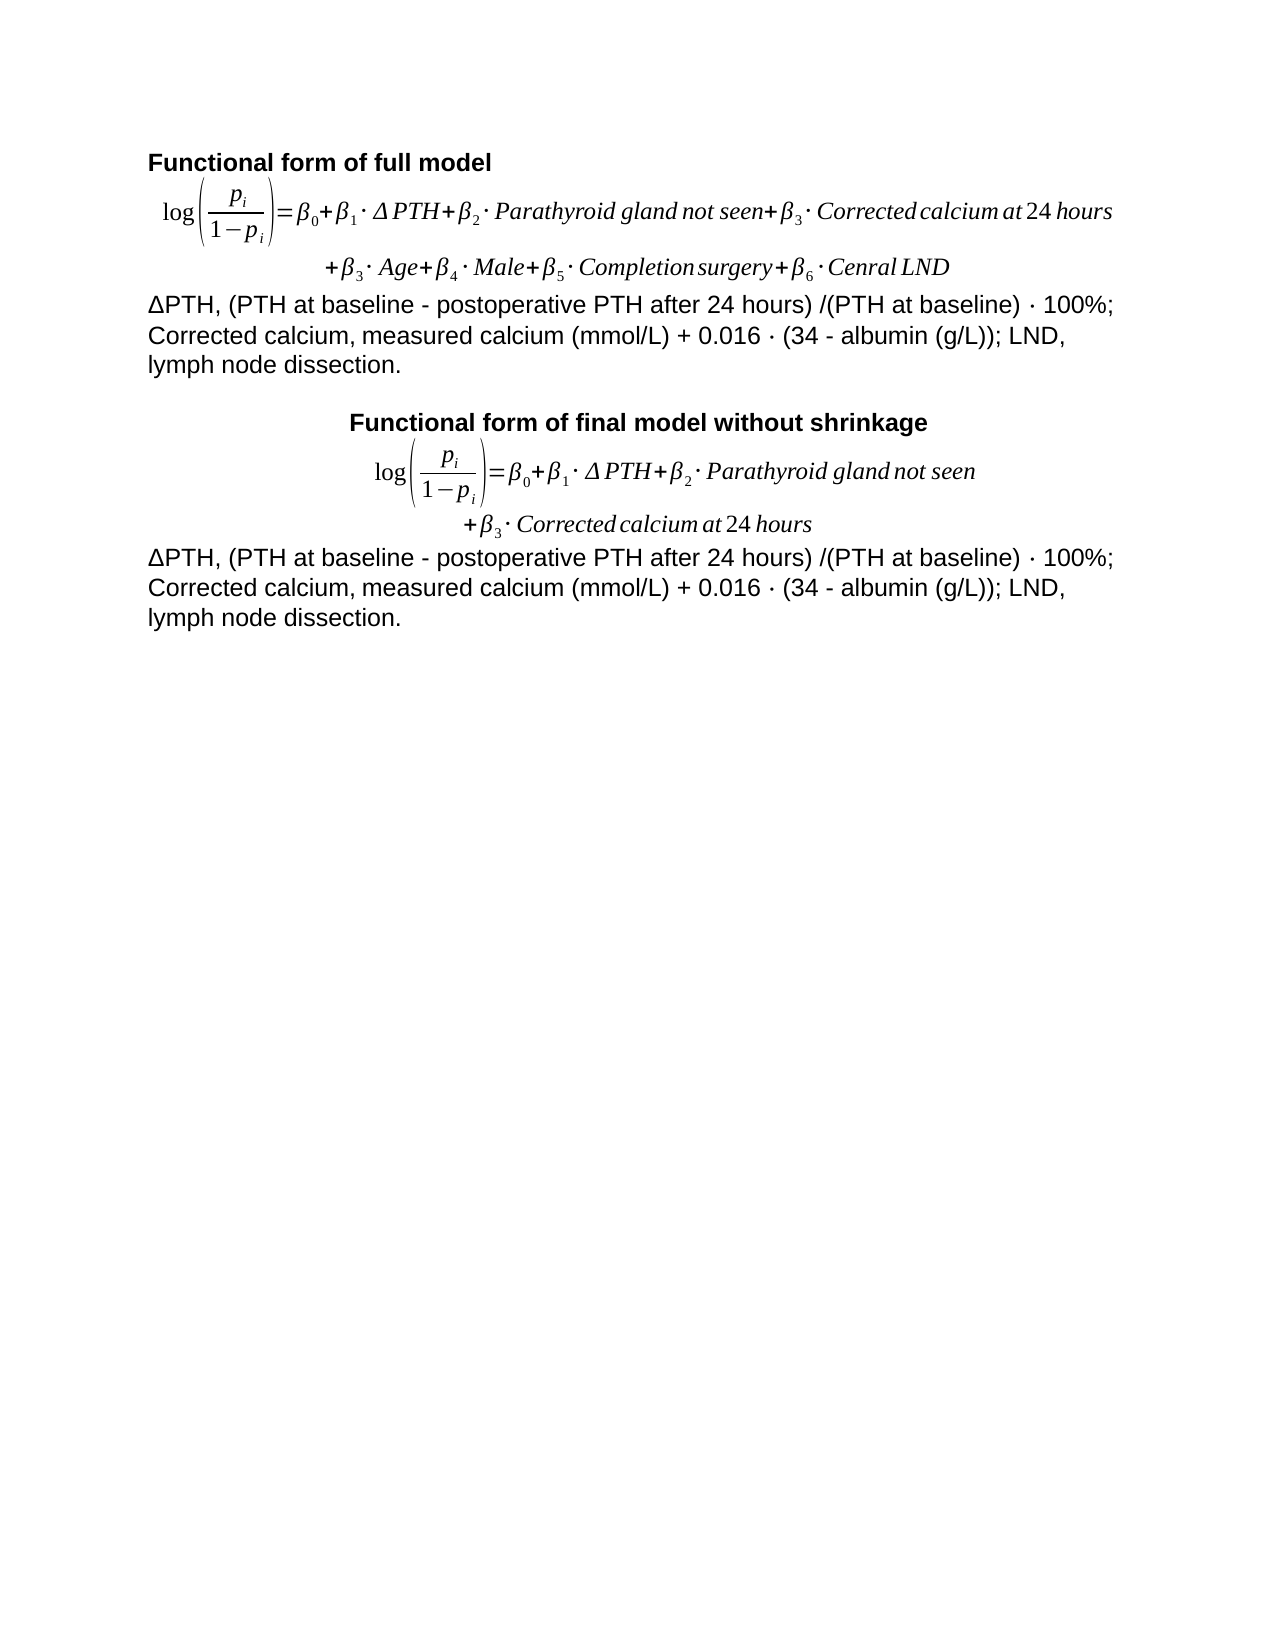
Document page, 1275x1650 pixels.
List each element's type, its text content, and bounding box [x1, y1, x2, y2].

text Functional form of final model without shrinkage [148, 408, 1127, 437]
text Functional form of full model [148, 148, 1127, 176]
text ΔPTH, (PTH at baseline - postoperative PTH after 24 hours) /(PTH at baseline) ⋅ 100%; Corrected calcium, measured calcium (mmol/L) + 0.016 ⋅ (34 - albumin (g/L)); LND, lymph node dissection. [148, 542, 1127, 632]
text ΔPTH, (PTH at baseline - postoperative PTH after 24 hours) /(PTH at baseline) ⋅ 100%; Corrected calcium, measured calcium (mmol/L) + 0.016 ⋅ (34 - albumin (g/L)); LND, lymph node dissection. [148, 289, 1127, 379]
